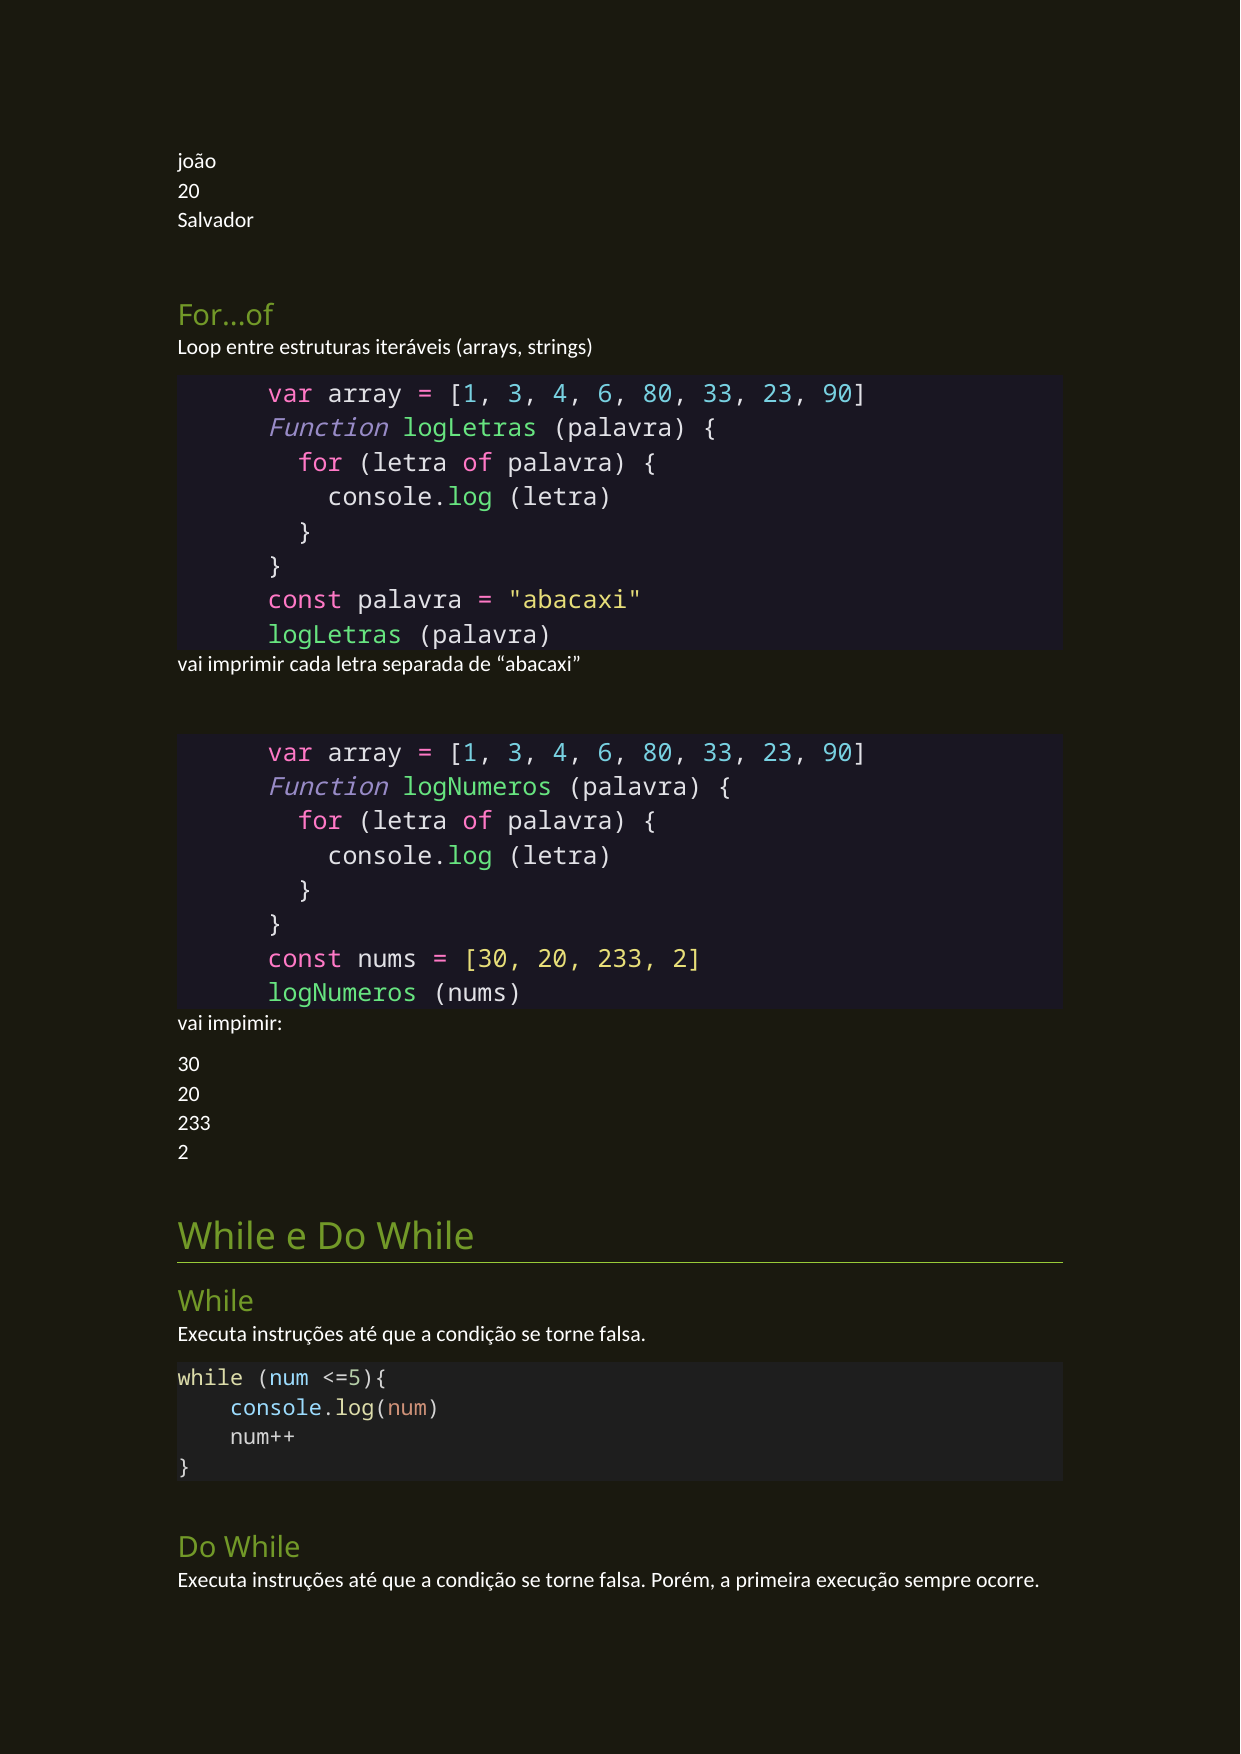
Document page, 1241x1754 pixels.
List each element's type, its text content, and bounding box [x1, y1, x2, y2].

text vai imprimir cada letra separada de “abacaxi” [177, 650, 1063, 677]
text var array = [1, 3, 4, 6, 80, 33, 23, 90] [177, 375, 1063, 410]
text console.log (letra) [177, 837, 1063, 871]
subtitle While [177, 1280, 1063, 1320]
text } [177, 547, 1063, 582]
text const nums = [30, 20, 233, 2] [177, 940, 1063, 974]
text vai impimir: [177, 1009, 1063, 1036]
text 233 [177, 1109, 1063, 1136]
text var array = [1, 3, 4, 6, 80, 33, 23, 90] [177, 734, 1063, 768]
text } [177, 871, 1063, 906]
text while (num <=5){ [177, 1362, 1063, 1391]
text Executa instruções até que a condição se torne falsa. [177, 1320, 1063, 1347]
text joão [177, 148, 1063, 174]
text console.log(num) [177, 1391, 1063, 1421]
text 30 [177, 1051, 1063, 1077]
subtitle Do While [177, 1527, 1063, 1566]
text logLetras (palavra) [177, 616, 1063, 650]
text Executa instruções até que a condição se torne falsa. Porém, a primeira execução sempre ocorre. [177, 1566, 1063, 1593]
text Loop entre estruturas iteráveis (arrays, strings) [177, 333, 1063, 360]
text 2 [177, 1138, 1063, 1165]
text console.log (letra) [177, 478, 1063, 513]
text for (letra of palavra) { [177, 444, 1063, 478]
text } [177, 513, 1063, 547]
text } [177, 906, 1063, 940]
text } [177, 1451, 1063, 1481]
text for (letra of palavra) { [177, 803, 1063, 837]
text num++ [177, 1421, 1063, 1451]
text 20 [177, 1080, 1063, 1107]
text Function logLetras (palavra) { [177, 410, 1063, 444]
subtitle While e Do While [177, 1209, 1063, 1262]
text 20 [177, 177, 1063, 203]
text Salvador [177, 206, 1063, 233]
subtitle For...of [177, 294, 1063, 333]
text Function logNumeros (palavra) { [177, 768, 1063, 803]
text const palavra = "abacaxi" [177, 582, 1063, 616]
text logNumeros (nums) [177, 974, 1063, 1009]
